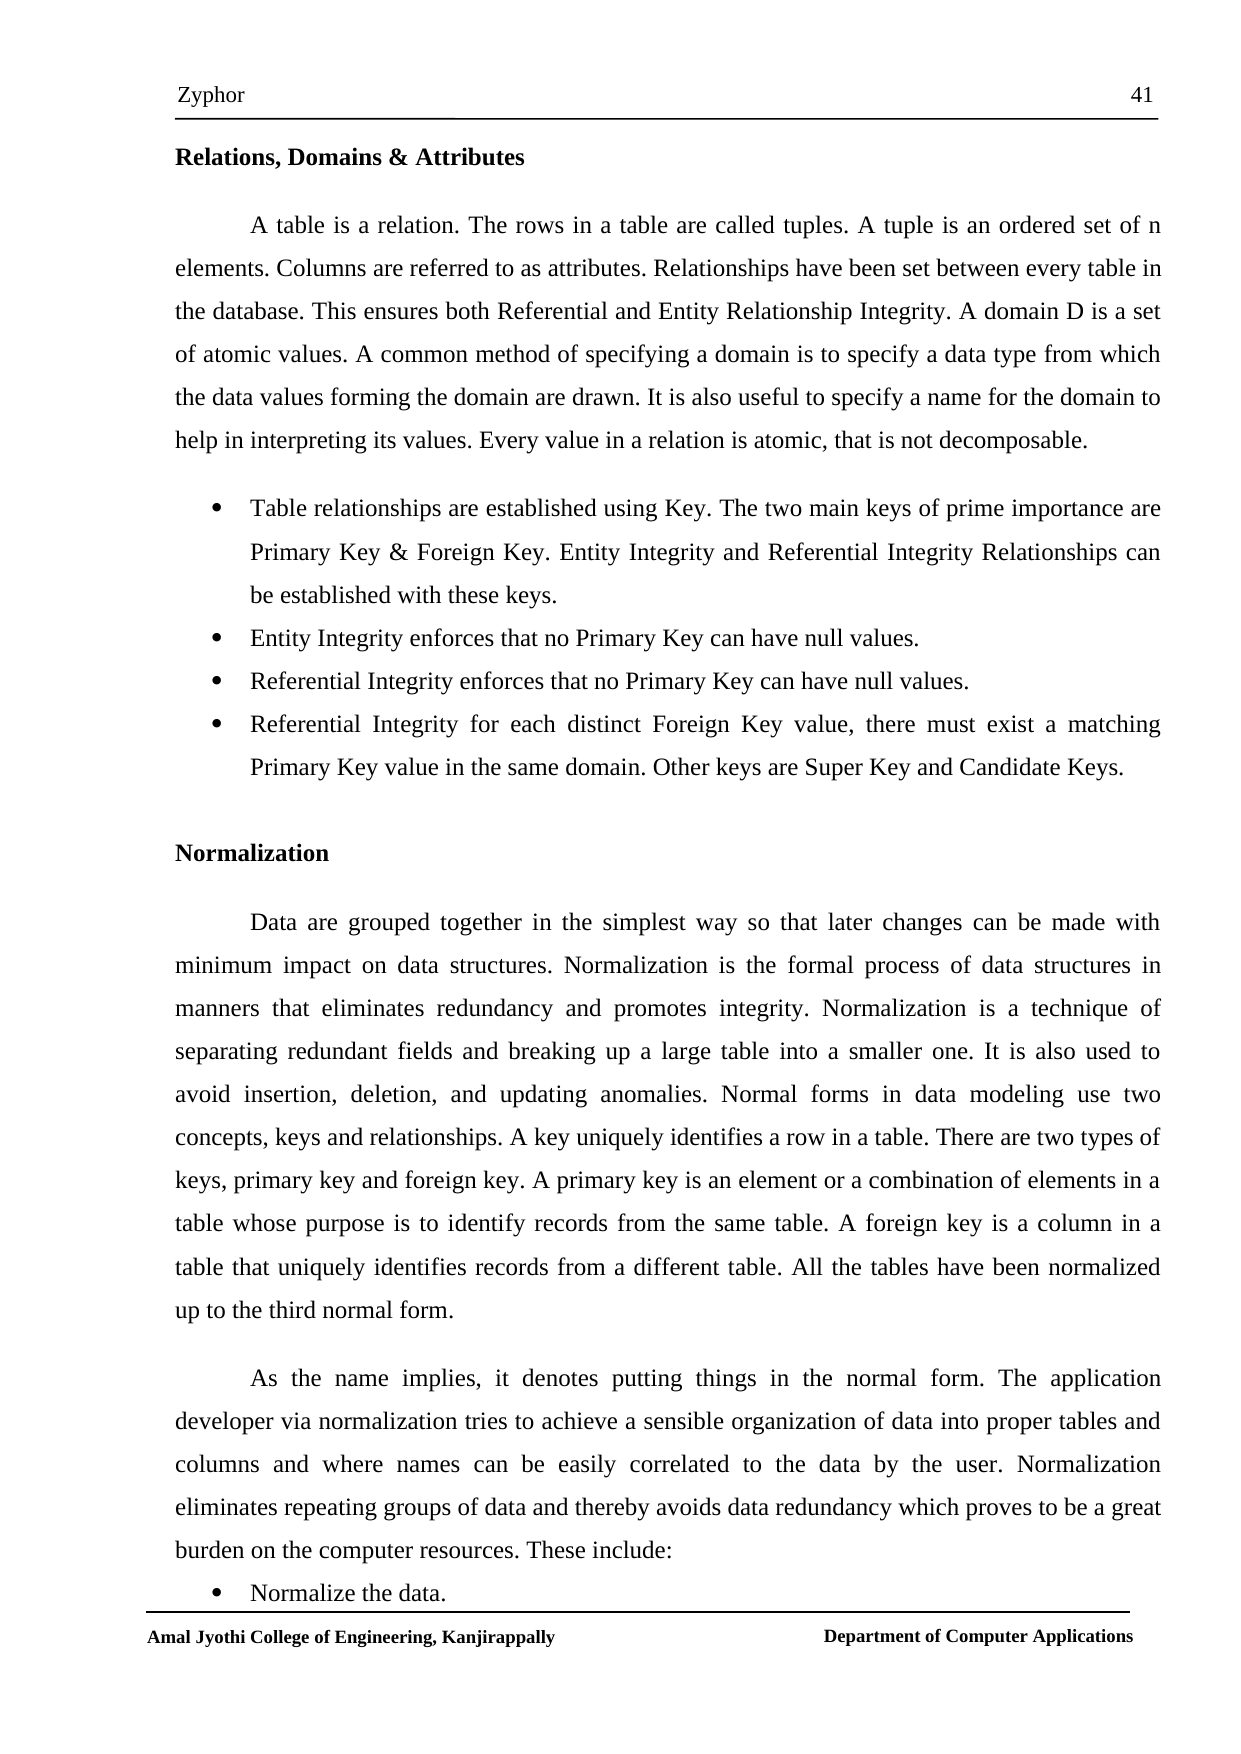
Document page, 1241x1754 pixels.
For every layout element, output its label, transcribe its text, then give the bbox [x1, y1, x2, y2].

text Data are grouped together in the simplest way so that later changes can be made with minimum impact on data structures. Normalization is the formal process of data structures in manners that eliminates redundancy and promotes integrity. Normalization is a technique of separating redundant fields and breaking up a large table into a smaller one. It is also used to avoid insertion, deletion, and updating anomalies. Normal forms in data modeling use two concepts, keys and relationships. A key uniquely identifies a row in a table. There are two types of keys, primary key and foreign key. A primary key is an element or a combination of elements in a table whose purpose is to identify records from the same table. A foreign key is a column in a table that uniquely identifies records from a different table. All the tables have been normalized up to the third normal form. [175, 907, 1162, 1323]
text As the name implies, it denotes putting things in the normal form. The application developer via normalization tries to achieve a sensible organization of data into proper tables and columns and where names can be easily correlated to the data by the user. Normalization eliminates repeating groups of data and thereby avoids data redundancy which proves to be a great burden on the computer resources. These include: [175, 1363, 1162, 1564]
text Normalization [175, 838, 1162, 867]
list Referential Integrity enforces that no Primary Key can have null values. [212, 666, 1162, 695]
list Table relationships are established using Key. The two main keys of prime importance are Primary Key & Foreign Key. Entity Integrity and Referential Integrity Relationships can be established with these keys. [212, 493, 1162, 608]
list Entity Integrity enforces that no Primary Key can have null values. [212, 623, 1162, 652]
text A table is a relation. The rows in a table are called tuples. A tuple is an ordered set of n elements. Columns are referred to as attributes. Relationships have been set between every table in the database. This ensures both Referential and Entity Relationship Integrity. A domain D is a set of atomic values. A common method of specifying a domain is to specify a data type from which the data values forming the domain are drawn. It is also useful to specify a name for the domain to help in interpreting its values. Every value in a relation is atomic, that is not decomposable. [175, 210, 1162, 454]
list Referential Integrity for each distinct Foreign Key value, there must exist a matching Primary Key value in the same domain. Other keys are Super Key and Candidate Keys. [212, 709, 1162, 781]
text Relations, Domains & Attributes [175, 142, 1162, 170]
list Normalize the data. [212, 1578, 1162, 1607]
